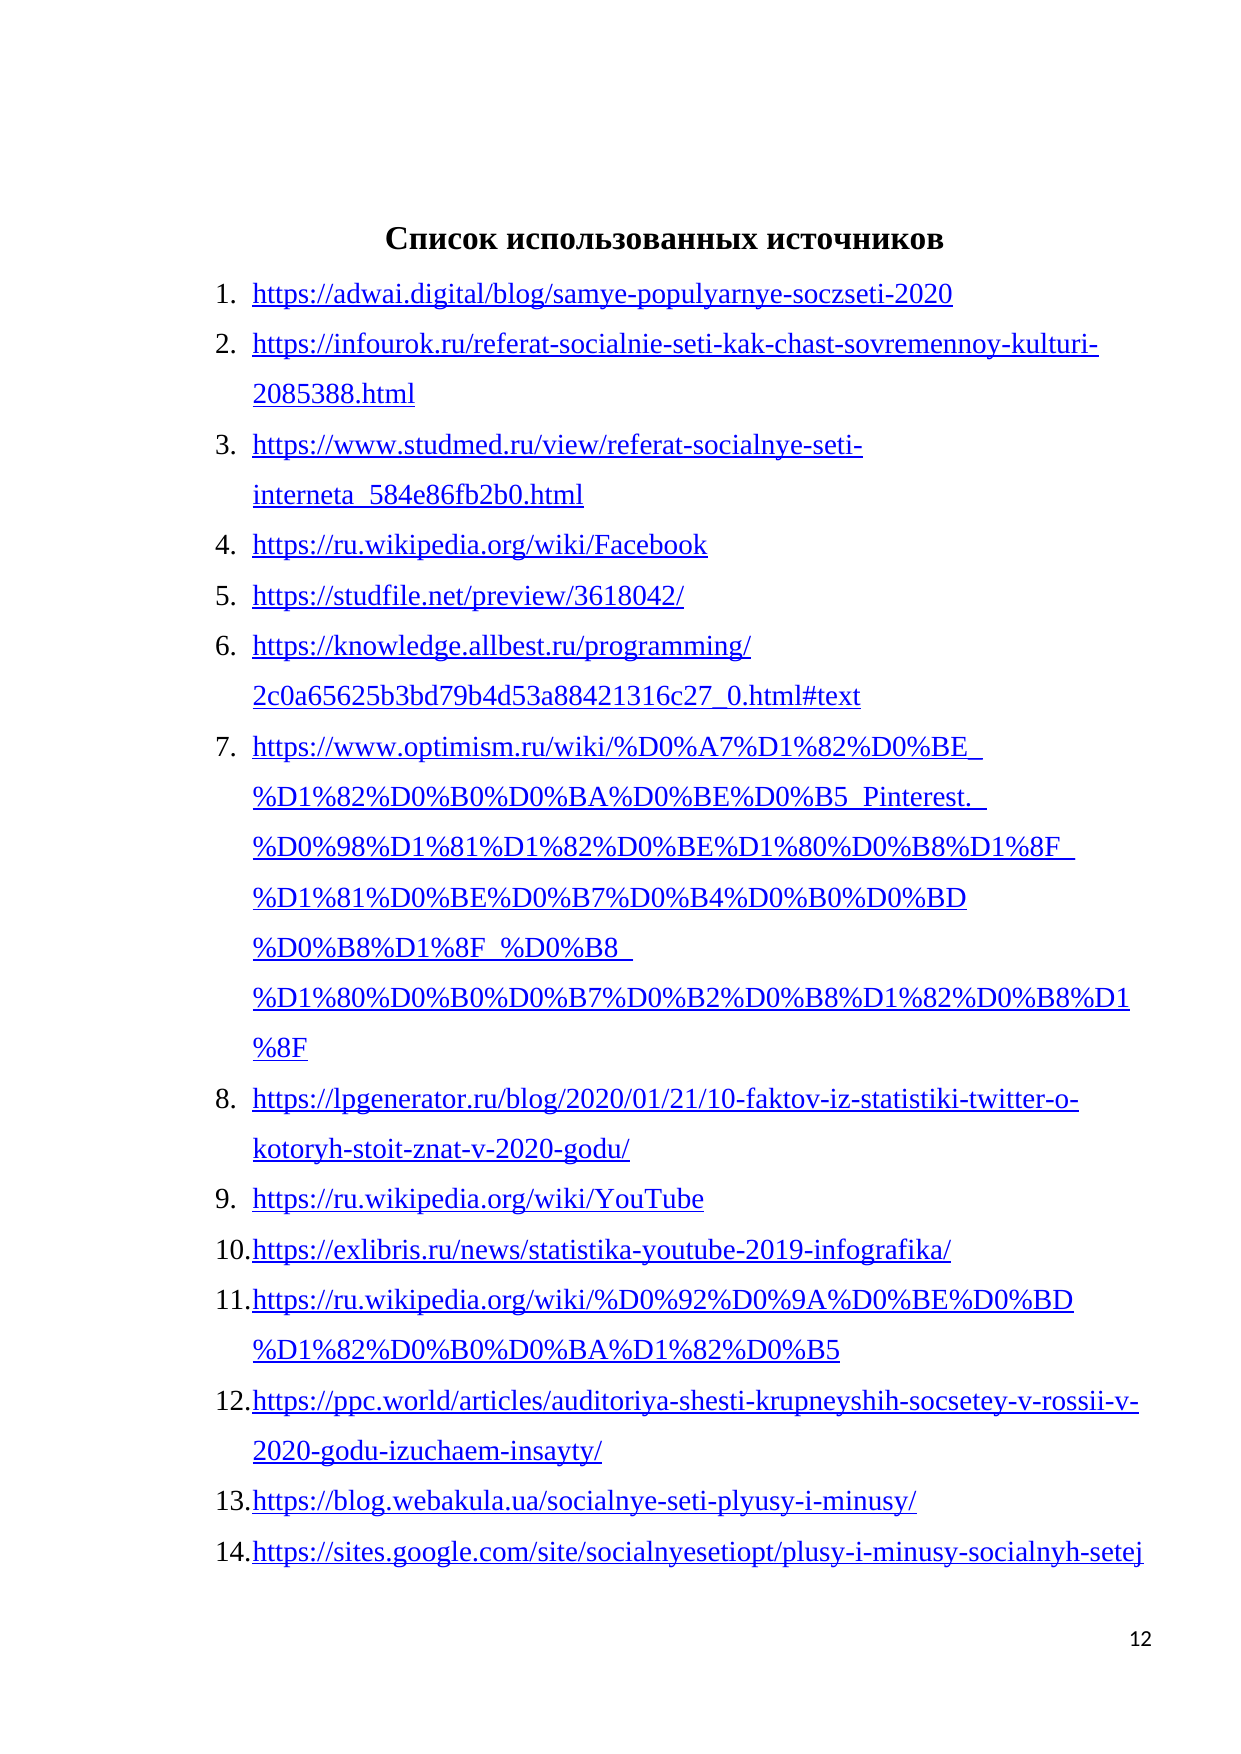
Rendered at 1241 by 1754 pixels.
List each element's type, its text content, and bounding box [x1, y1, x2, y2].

subtitle Список использованных источников [177, 218, 1152, 257]
list https://sites.google.com/site/socialnyesetiopt/plusy-i-minusy-socialnyh-setej [215, 1534, 1152, 1567]
list https://adwai.digital/blog/samye-populyarnye-soczseti-2020 [215, 276, 1152, 309]
list https://knowledge.allbest.ru/programming/2c0a65625b3bd79b4d53a88421316c27_0.html#text [215, 628, 1152, 712]
list https://lpgenerator.ru/blog/2020/01/21/10-faktov-iz-statistiki-twitter-o-kotoryh-stoit-znat-v-2020-godu/ [215, 1081, 1152, 1165]
list https://exlibris.ru/news/statistika-youtube-2019-infografika/ [215, 1232, 1152, 1265]
list https://studfile.net/preview/3618042/ [215, 578, 1152, 611]
list https://ppc.world/articles/auditoriya-shesti-krupneyshih-socsetey-v-rossii-v-2020-godu-izuchaem-insayty/ [215, 1383, 1152, 1467]
list https://infourok.ru/referat-socialnie-seti-kak-chast-sovremennoy-kulturi-2085388.html [215, 326, 1152, 410]
list https://blog.webakula.ua/socialnye-seti-plyusy-i-minusy/ [215, 1483, 1152, 1517]
list https://ru.wikipedia.org/wiki/%D0%92%D0%9A%D0%BE%D0%BD%D1%82%D0%B0%D0%BA%D1%82%D0%B5 [215, 1282, 1152, 1366]
list https://ru.wikipedia.org/wiki/YouTube [215, 1182, 1152, 1215]
list https://www.studmed.ru/view/referat-socialnye-seti-interneta_584e86fb2b0.html [215, 427, 1152, 511]
list https://www.optimism.ru/wiki/%D0%A7%D1%82%D0%BE_%D1%82%D0%B0%D0%BA%D0%BE%D0%B5_Pinterest._%D0%98%D1%81%D1%82%D0%BE%D1%80%D0%B8%D1%8F_%D1%81%D0%BE%D0%B7%D0%B4%D0%B0%D0%BD%D0%B8%D1%8F_%D0%B8_%D1%80%D0%B0%D0%B7%D0%B2%D0%B8%D1%82%D0%B8%D1%8F [215, 729, 1152, 1064]
list https://ru.wikipedia.org/wiki/Facebook [215, 527, 1152, 561]
